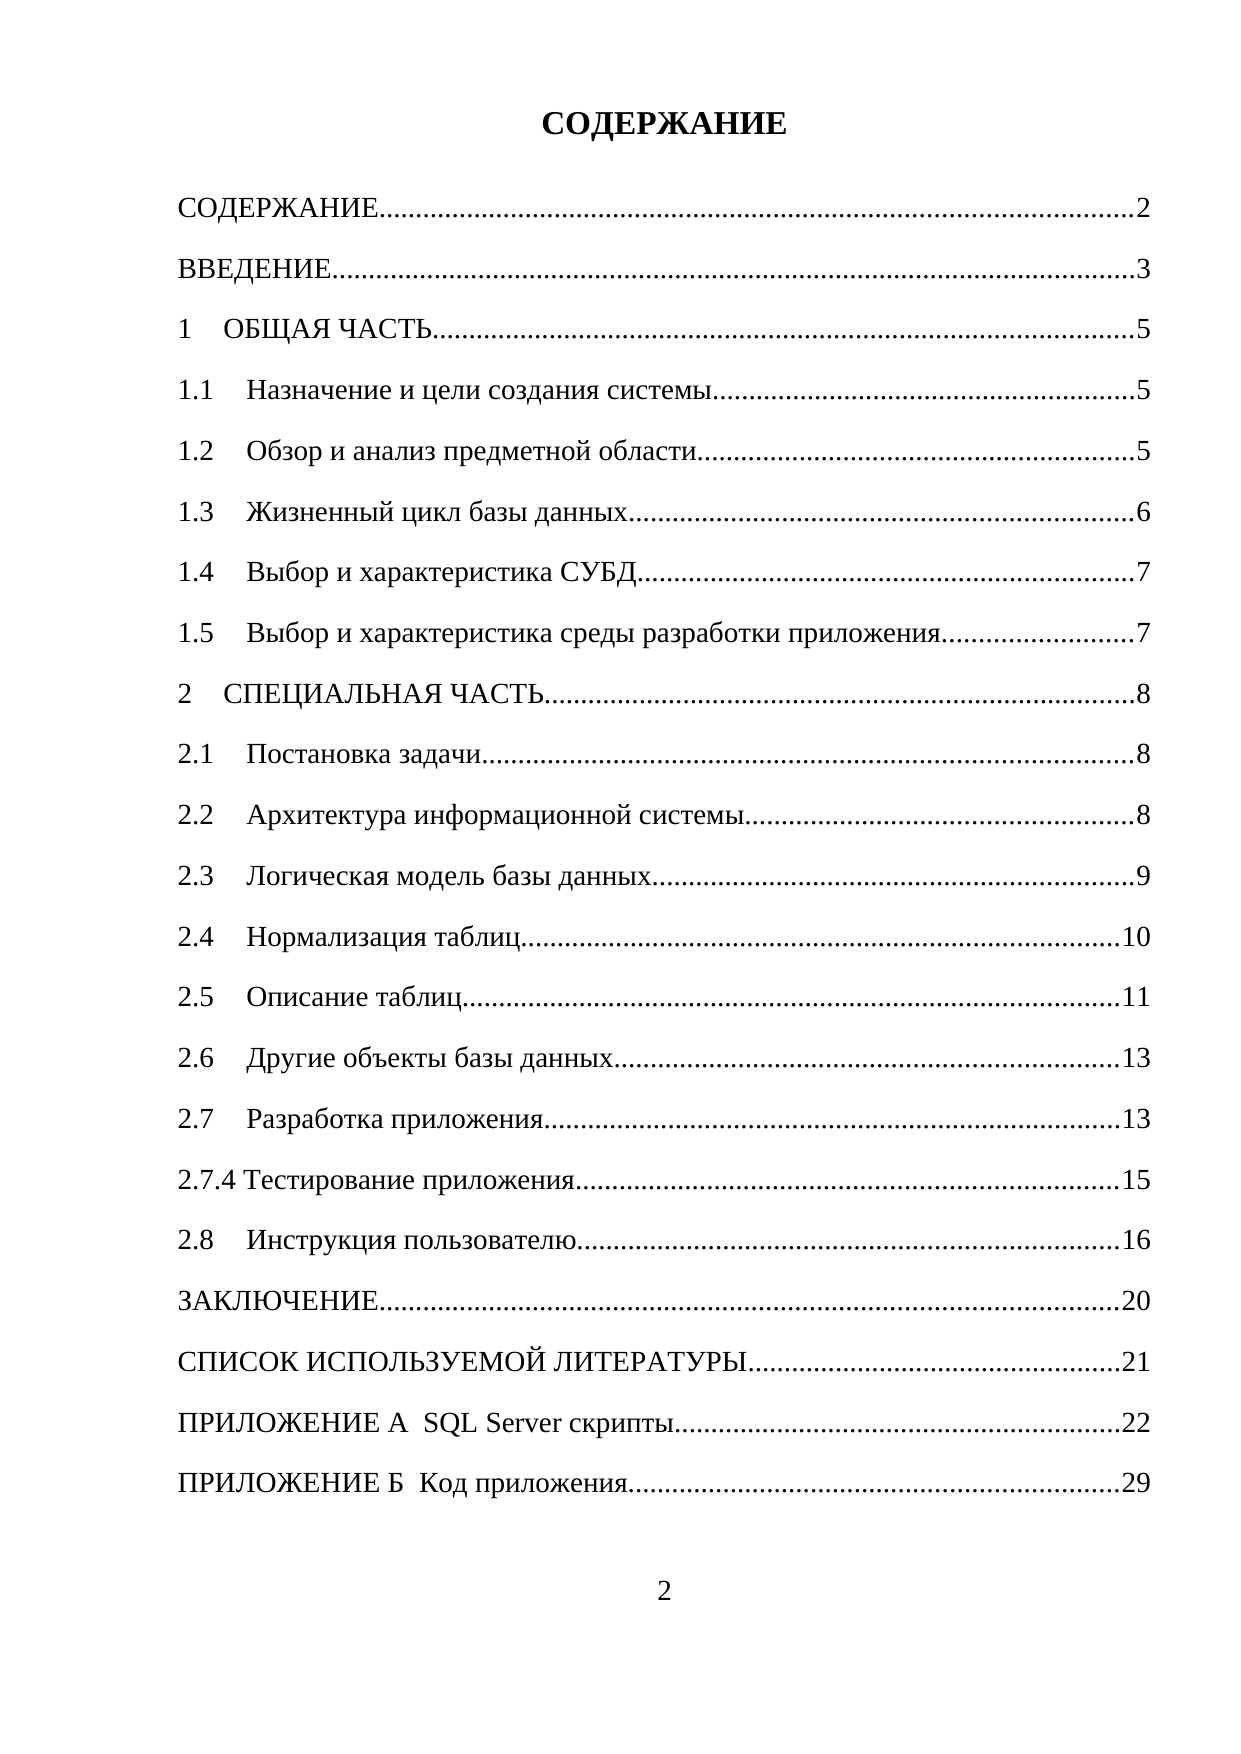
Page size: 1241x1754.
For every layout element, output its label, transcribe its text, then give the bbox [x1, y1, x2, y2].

text СОДЕРЖАНИЕ [177, 103, 1152, 142]
